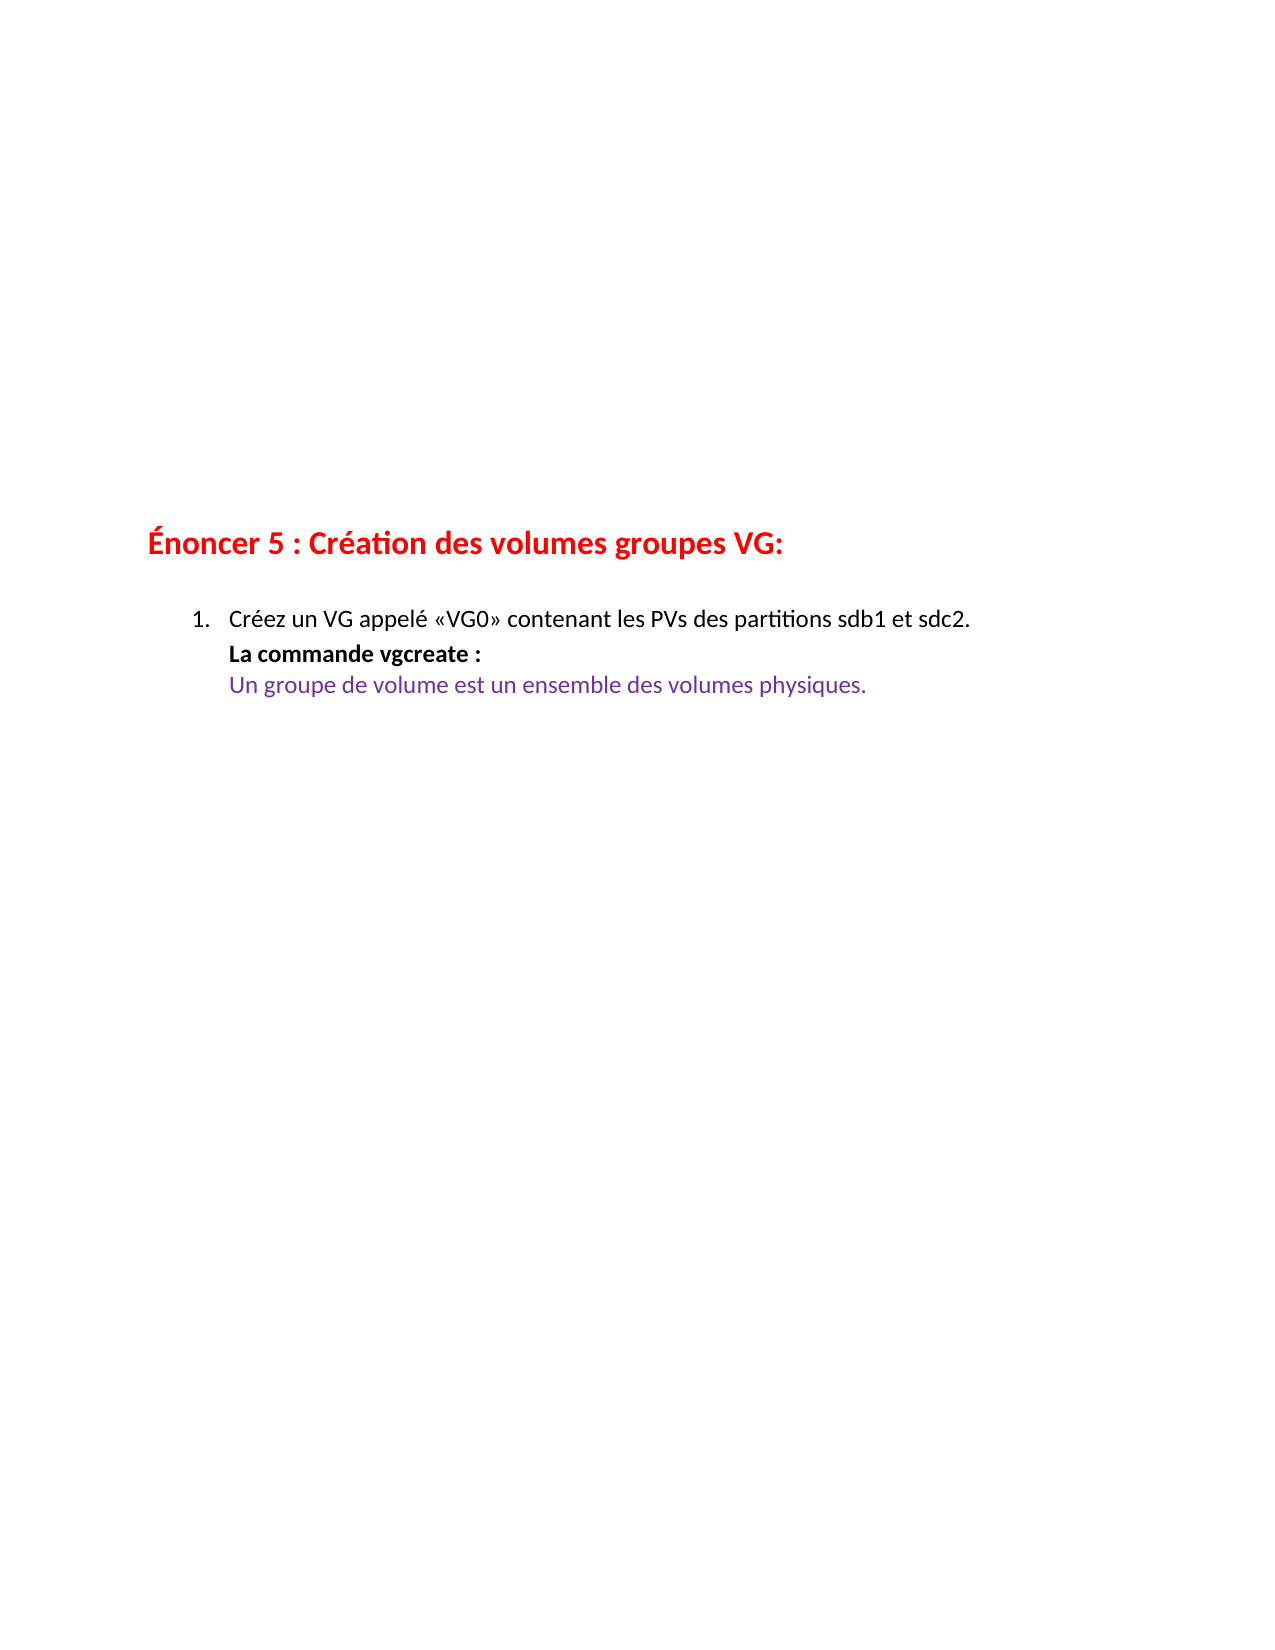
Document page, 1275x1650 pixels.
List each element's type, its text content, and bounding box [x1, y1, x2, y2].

list Créez un VG appelé «VG0» contenant les PVs des partitions sdb1 et sdc2. [191, 603, 1127, 634]
list La commande vgcreate : [229, 638, 1127, 669]
list Un groupe de volume est un ensemble des volumes physiques. [229, 669, 1127, 699]
text Énoncer 5 : Création des volumes groupes VG: [148, 522, 1127, 562]
